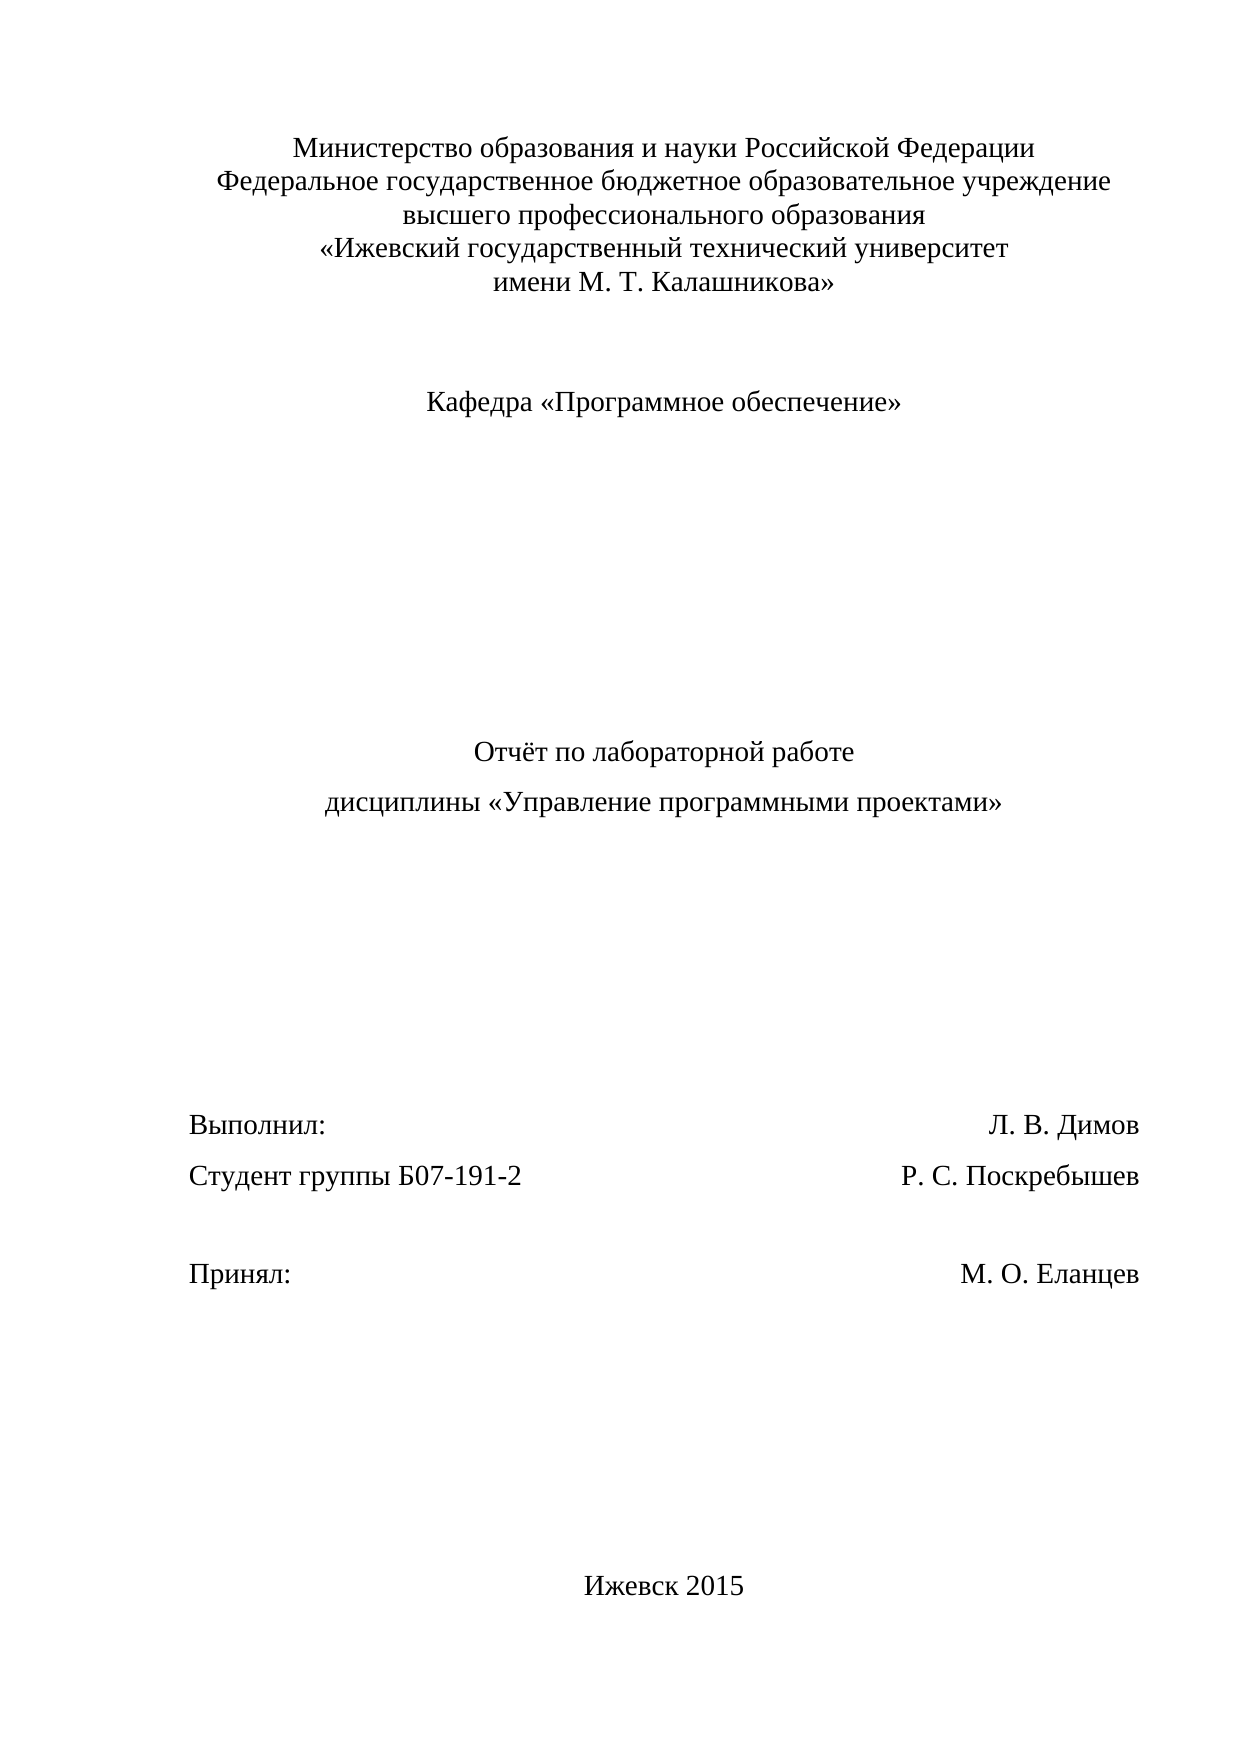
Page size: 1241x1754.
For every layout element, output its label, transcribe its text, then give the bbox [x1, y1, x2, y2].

table_cell Отчёт по лабораторной работе дисциплины «Управление программными проектами» [177, 723, 1151, 1096]
table_cell М. О. Еланцев [664, 1245, 1151, 1556]
table_header Министерство образования и науки Российской Федерации Федеральное государственное бюджетное образовательное учреждение высшего профессионального образования «Ижевский государственный технический университет имени М. Т. Калашникова» [177, 118, 1151, 334]
table_cell Л. В. Димов Р. С. Поскребышев [664, 1096, 1151, 1245]
table_cell Выполнил: Студент группы Б07-191-2 [177, 1096, 664, 1245]
table_cell Принял: [177, 1245, 664, 1556]
table_cell Ижевск 2015 [177, 1556, 1151, 1655]
table_cell Кафедра «Программное обеспечение» [177, 334, 1151, 722]
